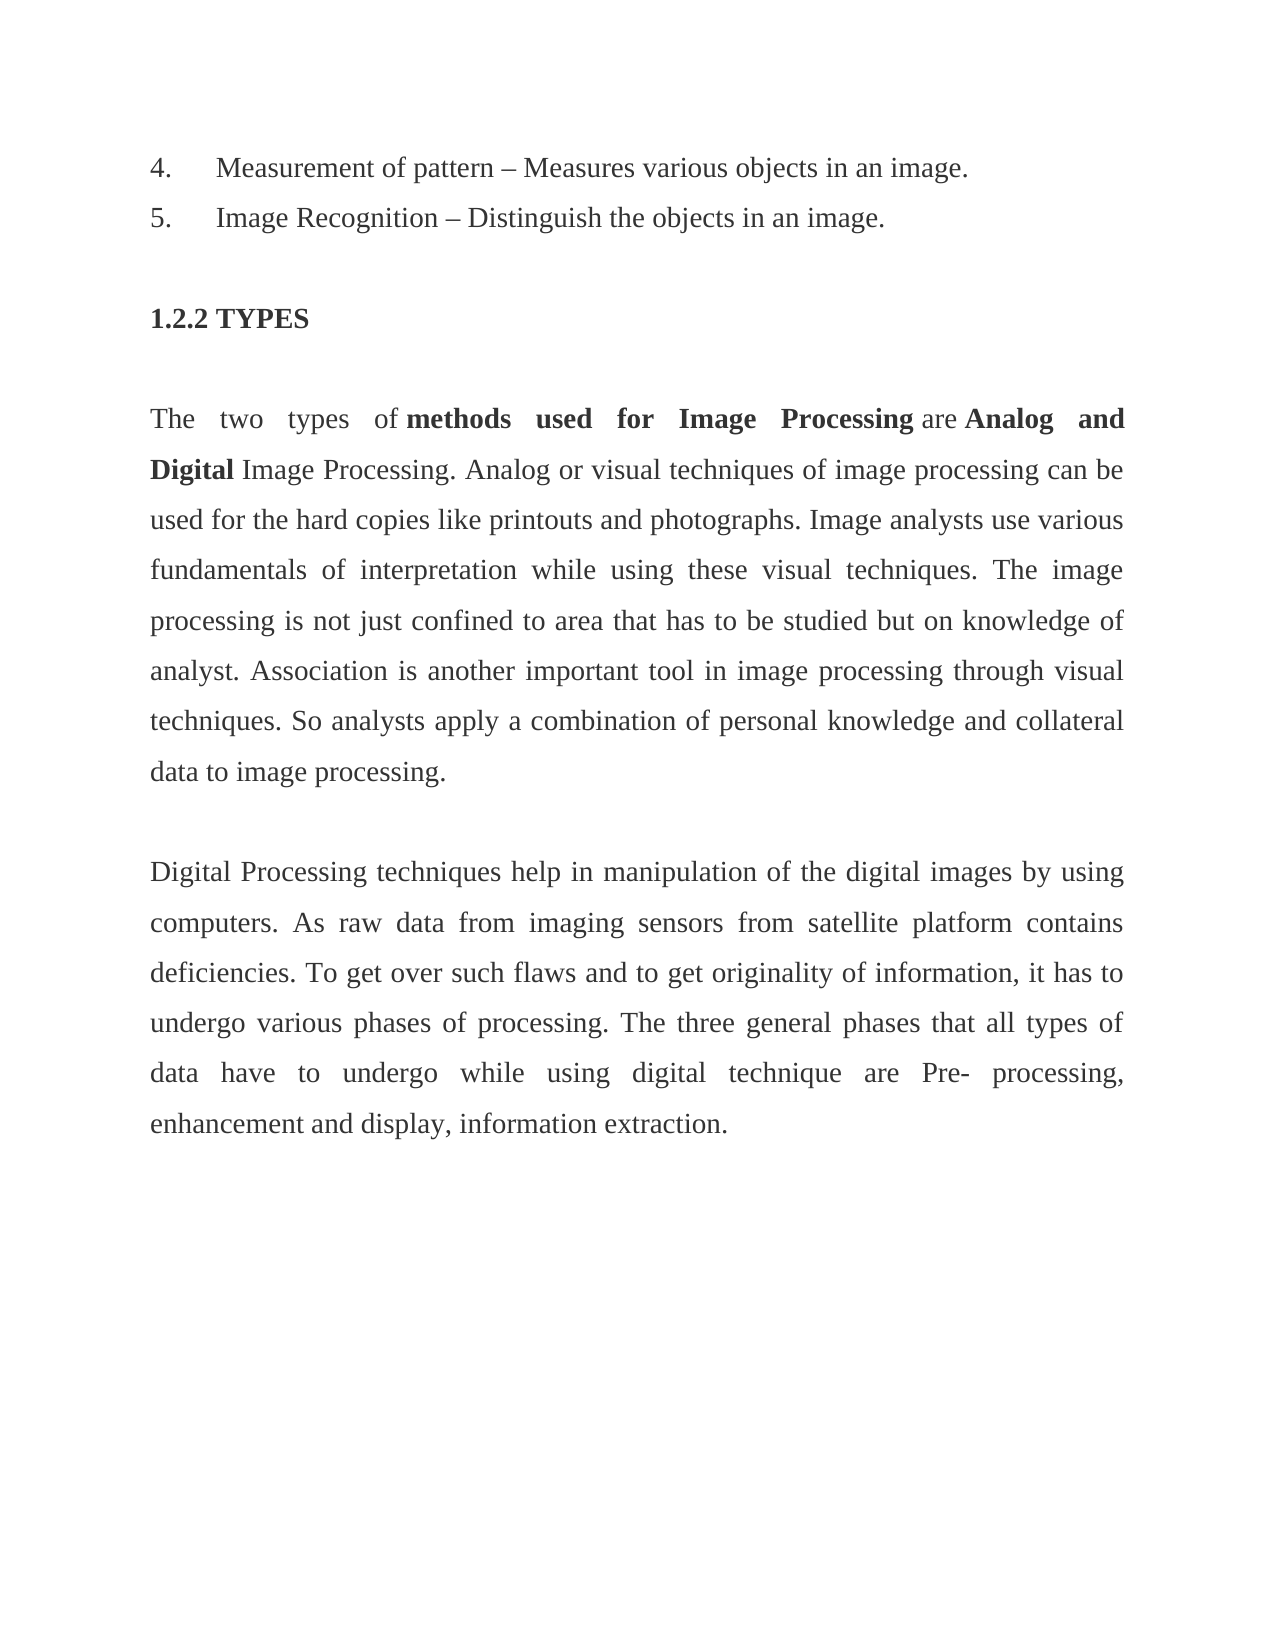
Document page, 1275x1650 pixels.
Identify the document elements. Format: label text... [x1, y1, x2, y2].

text The two types of methods used for Image Processing are Analog and Digital Image Processing. Analog or visual techniques of image processing can be used for the hard copies like printouts and photographs. Image analysts use various fundamentals of interpretation while using these visual techniques. The image processing is not just confined to area that has to be studied but on knowledge of analyst. Association is another important tool in image processing through visual techniques. So analysts apply a combination of personal knowledge and collateral data to image processing. [150, 402, 1125, 787]
text Digital Processing techniques help in manipulation of the digital images by using computers. As raw data from imaging sensors from satellite platform contains deficiencies. To get over such flaws and to get originality of information, it has to undergo various phases of processing. The three general phases that all types of data have to undergo while using digital technique are Pre- processing, enhancement and display, information extraction. [150, 854, 1125, 1139]
text 4. Measurement of pattern – Measures various objects in an image. [150, 150, 1125, 183]
text 1.2.2 TYPES [150, 301, 1125, 334]
text 5. Image Recognition – Distinguish the objects in an image. [150, 200, 1125, 234]
